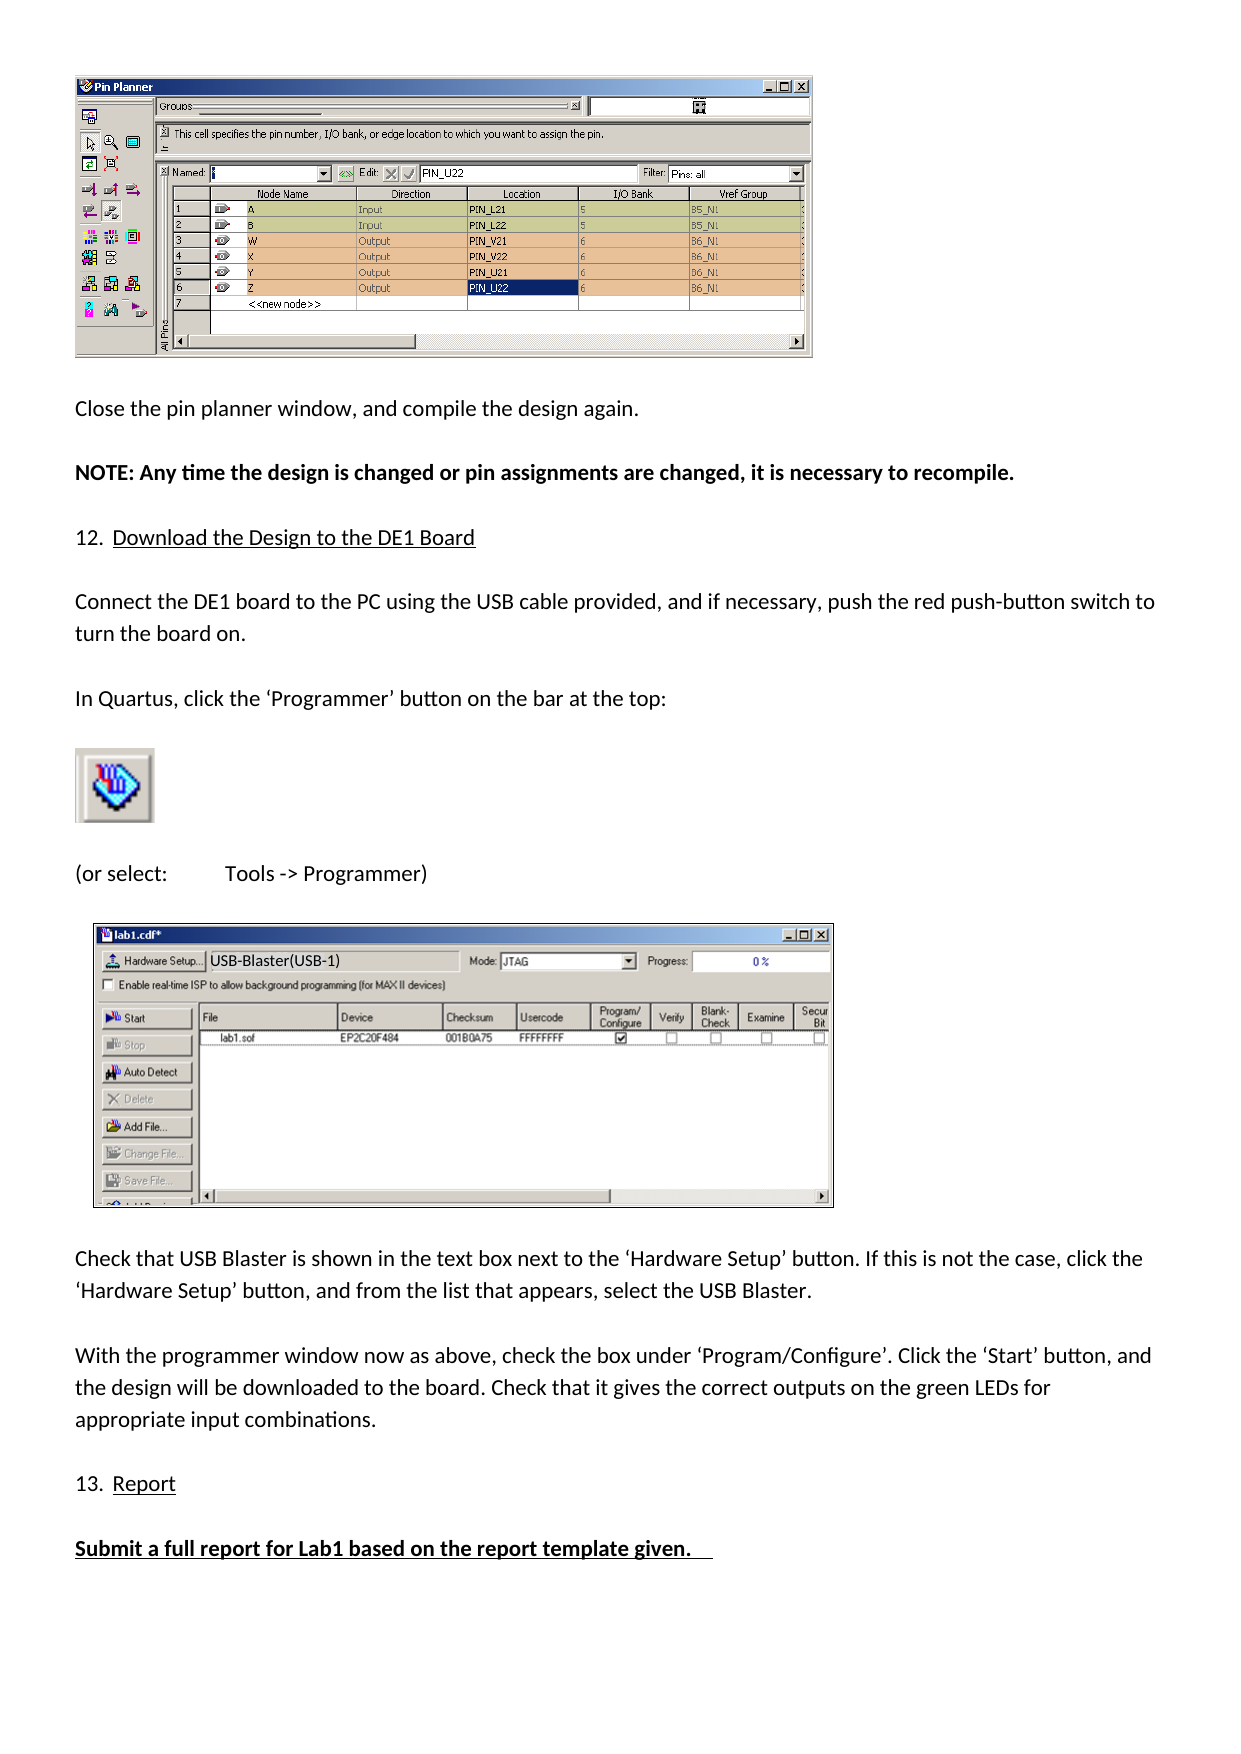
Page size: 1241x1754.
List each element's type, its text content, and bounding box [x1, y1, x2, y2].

text Close the pin planner window, and compile the design again. [75, 394, 1165, 422]
picture [75, 75, 813, 358]
text NOTE: Any time the design is changed or pin assignments are changed, it is necessary to recompile. [75, 458, 1165, 487]
picture [75, 748, 155, 823]
picture [94, 924, 833, 1207]
text Check that USB Blaster is shown in the text box next to the ‘Hardware Setup’ button. If this is not the case, click the ‘Hardware Setup’ button, and from the list that appears, select the USB Blaster. [75, 1244, 1165, 1304]
text In Quartus, click the ‘Programmer’ button on the bar at the top: [75, 684, 1165, 712]
text Submit a full report for Lab1 based on the report template given. [75, 1534, 1165, 1562]
text (or select: Tools -> Programmer) [75, 859, 1165, 887]
text With the programmer window now as above, check the box under ‘Program/Configure’. Click the ‘Start’ button, and the design will be downloaded to the board. Check that it gives the correct outputs on the green LEDs for appropriate input combinations. [75, 1341, 1165, 1433]
text Connect the DE1 board to the PC using the USB cable provided, and if necessary, push the red push-button switch to turn the board on. [75, 587, 1165, 647]
subtitle Report [75, 1469, 1165, 1497]
subtitle Download the Design to the DE1 Board [75, 523, 1165, 551]
